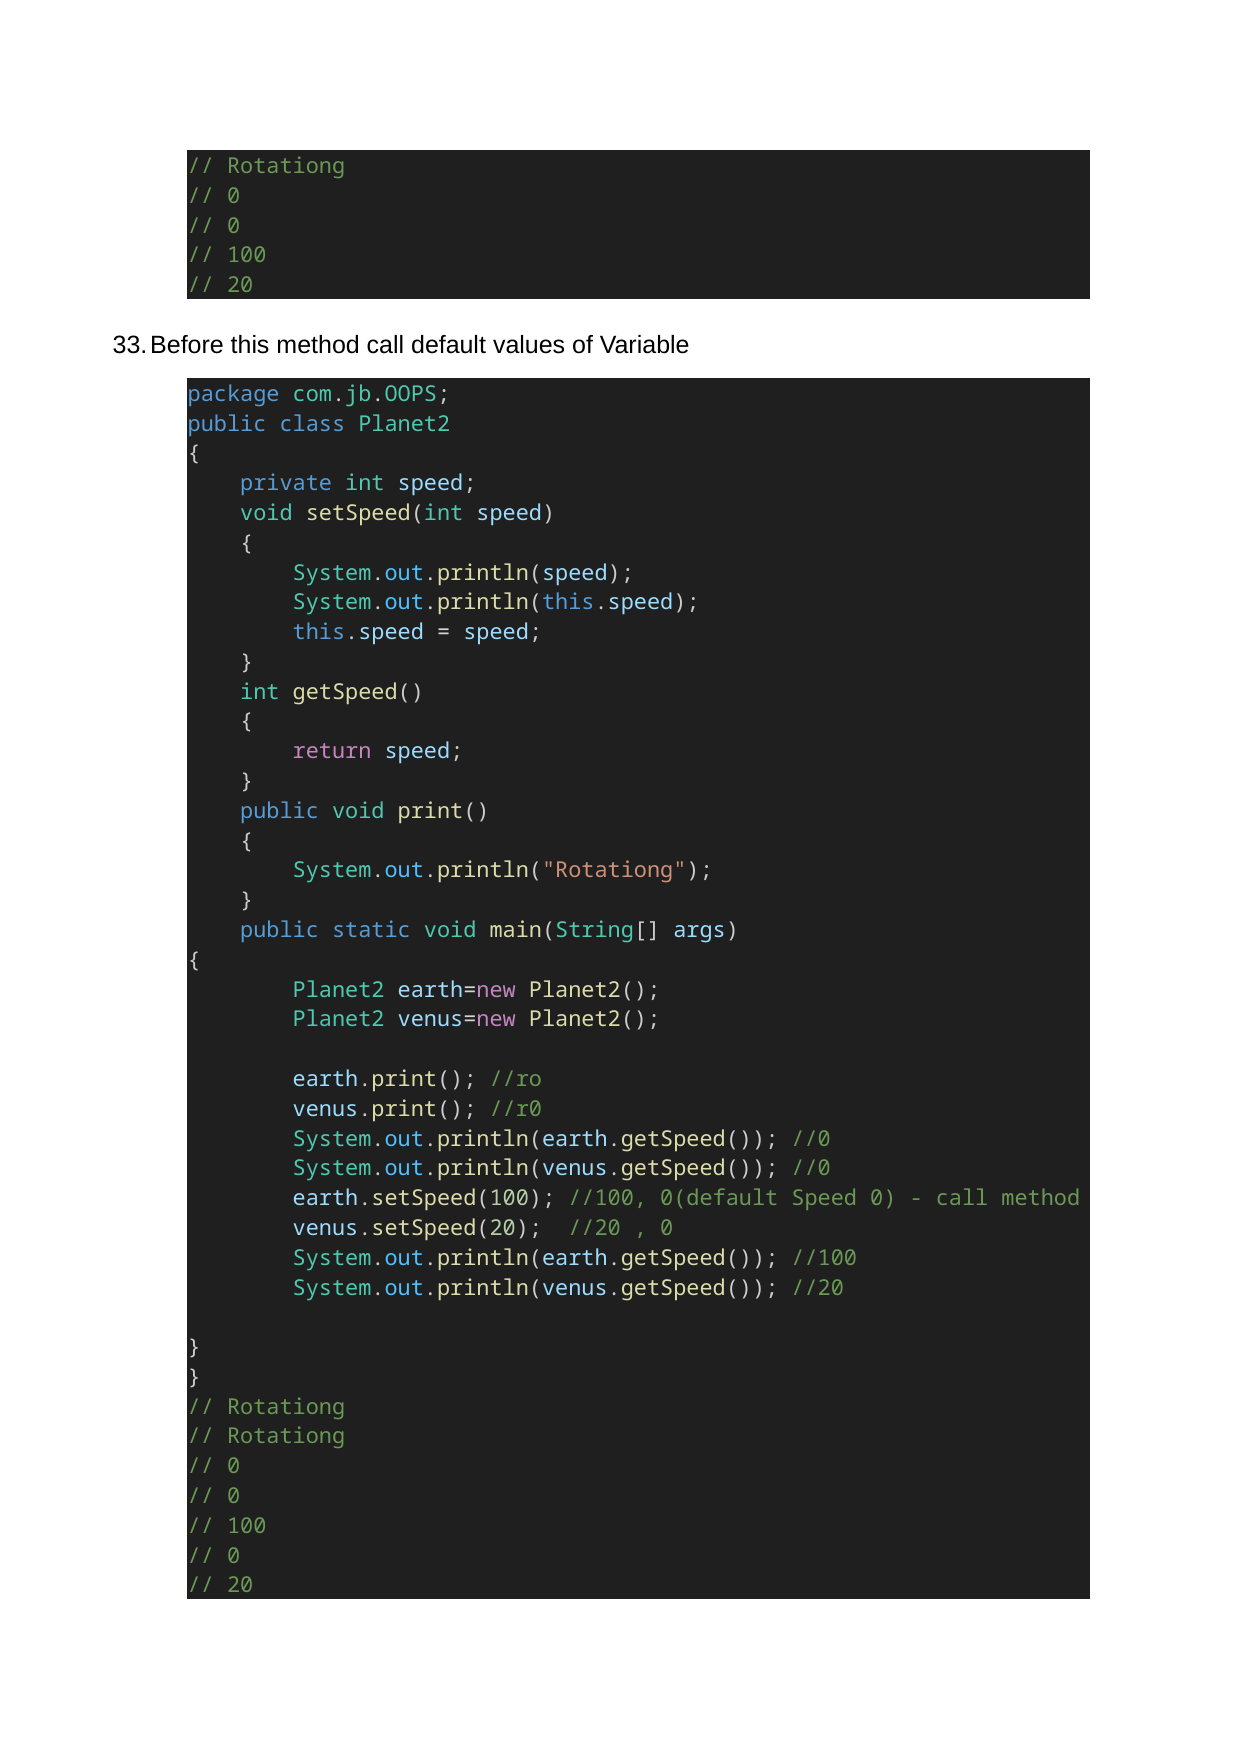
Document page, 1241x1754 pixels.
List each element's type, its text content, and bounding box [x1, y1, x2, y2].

text public static void main(String[] args) [187, 914, 1090, 944]
text this.speed = speed; [187, 616, 1090, 646]
text void setSpeed(int speed) [187, 497, 1090, 527]
text // Rotationg [187, 150, 1090, 180]
text Planet2 venus=new Planet2(); [187, 1003, 1090, 1033]
text System.out.println(speed); [187, 556, 1090, 586]
text // 100 [187, 239, 1090, 269]
text System.out.println(earth.getSpeed()); //0 [187, 1122, 1090, 1152]
text } [187, 1361, 1090, 1391]
text int getSpeed() [187, 676, 1090, 705]
text // 0 [187, 209, 1090, 239]
text } [187, 1331, 1090, 1361]
text // 100 [187, 1510, 1090, 1539]
text earth.print(); //ro [187, 1063, 1090, 1093]
text venus.print(); //r0 [187, 1093, 1090, 1122]
list Before this method call default values of Variable [112, 330, 1090, 359]
text System.out.println(venus.getSpeed()); //0 [187, 1152, 1090, 1182]
text earth.setSpeed(100); //100, 0(default Speed 0) - call method [187, 1182, 1090, 1212]
text { [187, 824, 1090, 854]
text // 0 [187, 1480, 1090, 1510]
text { [187, 944, 1090, 973]
text // Rotationg [187, 1391, 1090, 1420]
text package com.jb.OOPS; [187, 378, 1090, 407]
text // 0 [187, 1450, 1090, 1480]
text } [187, 884, 1090, 914]
text public void print() [187, 795, 1090, 824]
text System.out.println("Rotationg"); [187, 854, 1090, 884]
text Planet2 earth=new Planet2(); [187, 973, 1090, 1003]
text } [187, 646, 1090, 676]
text System.out.println(earth.getSpeed()); //100 [187, 1242, 1090, 1271]
text private int speed; [187, 467, 1090, 497]
text // Rotationg [187, 1420, 1090, 1450]
text System.out.println(venus.getSpeed()); //20 [187, 1271, 1090, 1301]
text public class Planet2 [187, 407, 1090, 437]
text // 20 [187, 1569, 1090, 1599]
text venus.setSpeed(20); //20 , 0 [187, 1212, 1090, 1242]
text } [187, 765, 1090, 795]
text return speed; [187, 735, 1090, 765]
text { [187, 437, 1090, 467]
text { [187, 527, 1090, 556]
text // 0 [187, 180, 1090, 209]
text // 0 [187, 1539, 1090, 1569]
text // 20 [187, 269, 1090, 299]
text System.out.println(this.speed); [187, 586, 1090, 616]
text { [187, 705, 1090, 735]
